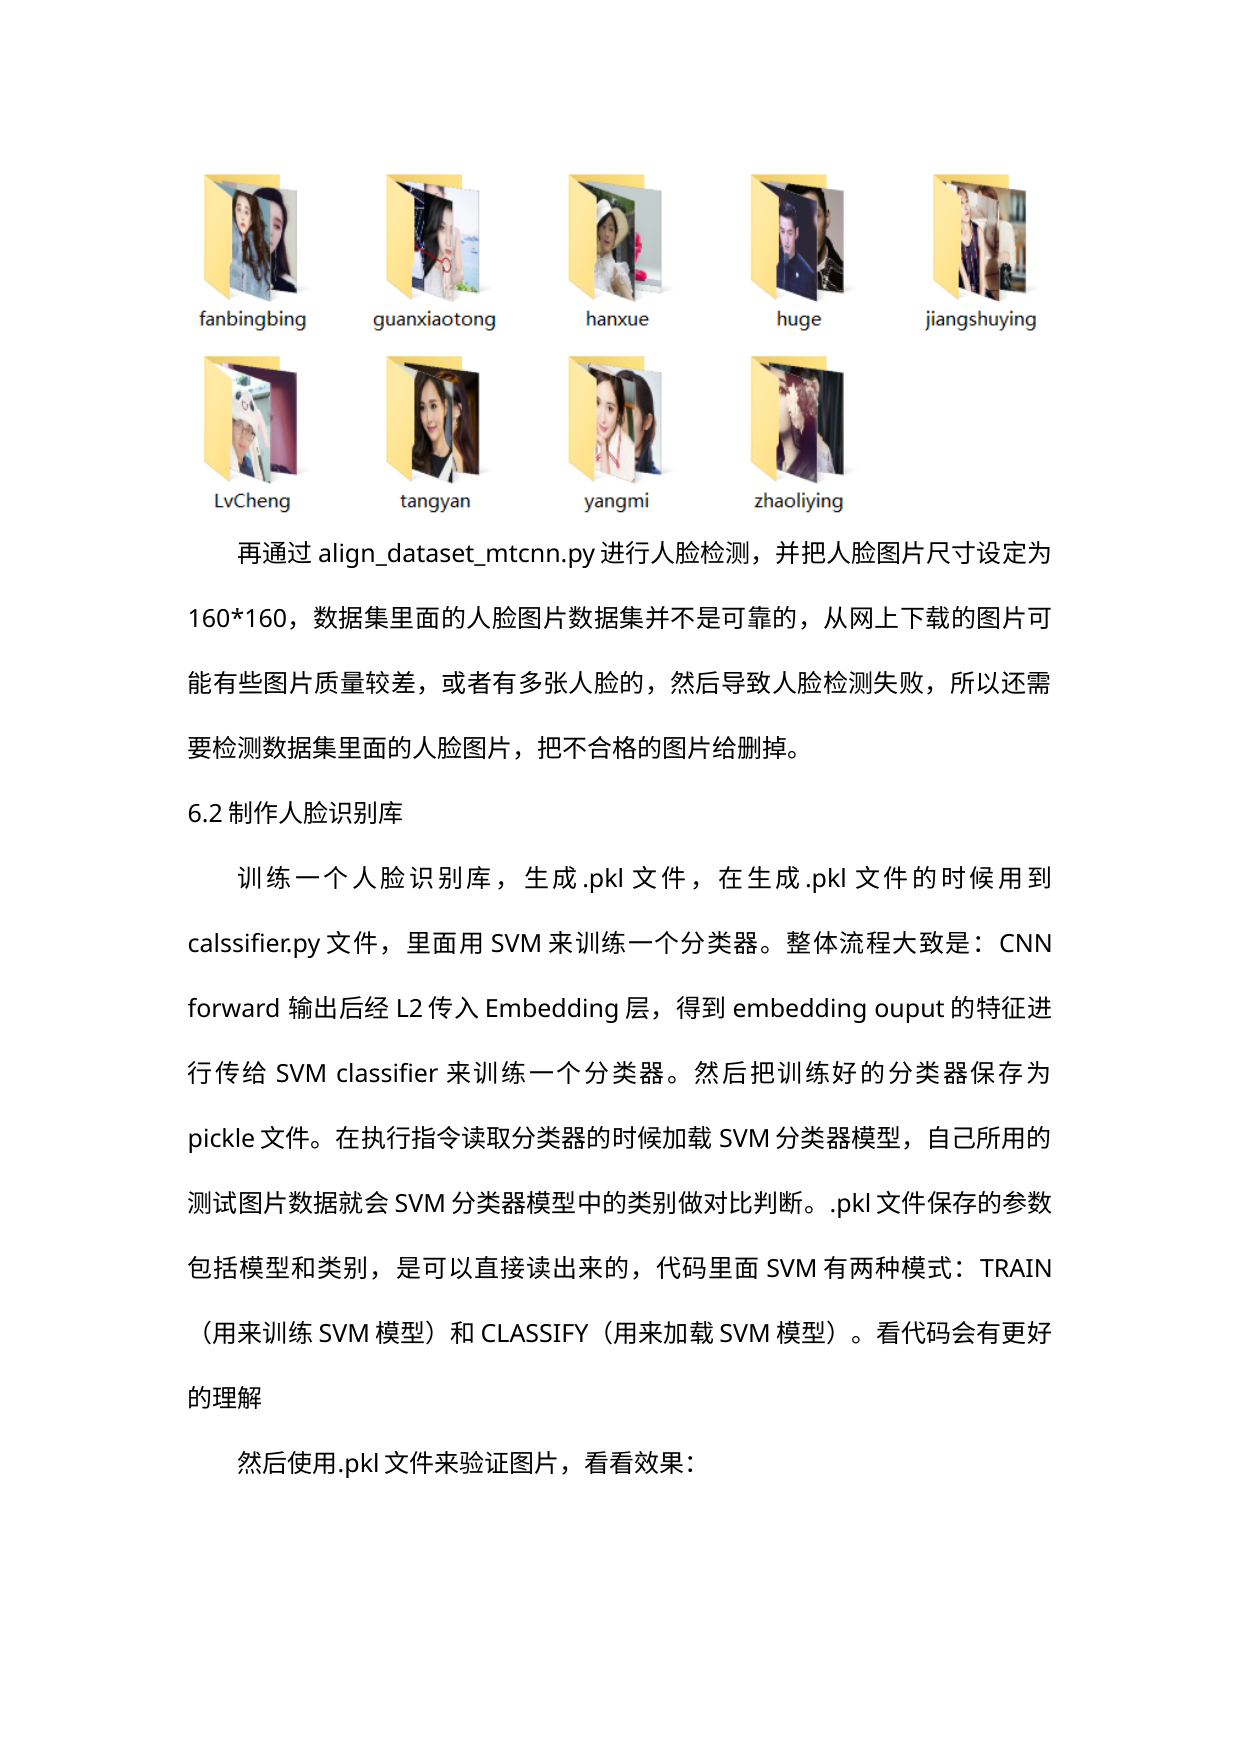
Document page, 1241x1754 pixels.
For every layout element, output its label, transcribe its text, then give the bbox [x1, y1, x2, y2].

text 然后使用.pkl文件来验证图片，看看效果： [187, 1429, 1053, 1494]
text 再通过align_dataset_mtcnn.py进行人脸检测，并把人脸图片尺寸设定为 160*160，数据集里面的人脸图片数据集并不是可靠的，从网上下载的图片可能有些图片质量较差，或者有多张人脸的，然后导致人脸检测失败，所以还需要检测数据集里面的人脸图片，把不合格的图片给删掉。 [187, 519, 1053, 779]
text 训练一个人脸识别库，生成.pkl文件，在生成.pkl文件的时候用到calssifier.py文件，里面用SVM来训练一个分类器。整体流程大致是：CNN forward 输出后经L2传入Embedding层，得到embedding ouput的特征进行传给SVM classifier来训练一个分类器。然后把训练好的分类器保存为pickle文件。在执行指令读取分类器的时候加载SVM分类器模型，自己所用的测试图片数据就会SVM分类器模型中的类别做对比判断。.pkl文件保存的参数包括模型和类别，是可以直接读出来的，代码里面SVM有两种模式：TRAIN（用来训练SVM模型）和CLASSIFY（用来加载SVM模型）。看代码会有更好的理解 [187, 844, 1053, 1429]
text 6.2制作人脸识别库 [187, 779, 1053, 844]
picture [187, 162, 1053, 516]
